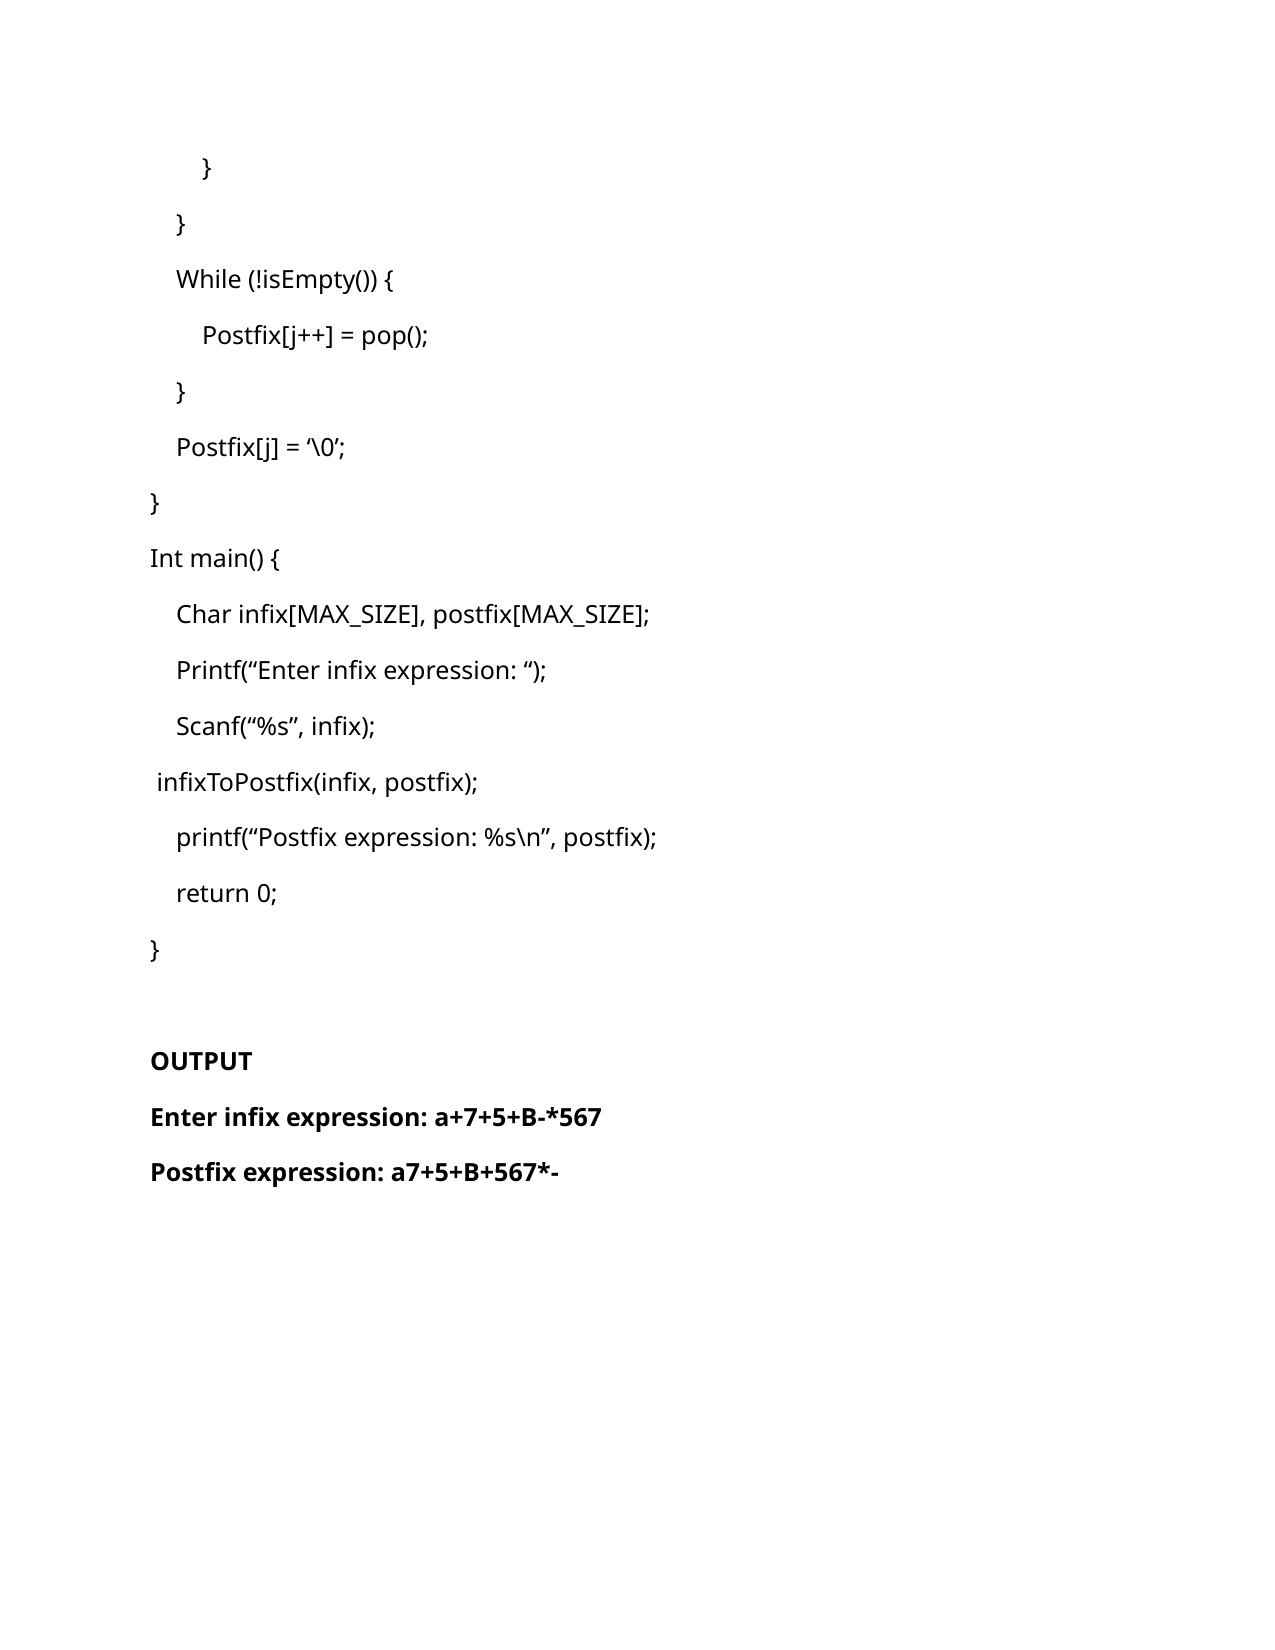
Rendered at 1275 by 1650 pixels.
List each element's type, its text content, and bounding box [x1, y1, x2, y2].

text Postfix expression: a7+5+B+567*- [150, 1155, 1125, 1189]
text } [150, 485, 1125, 519]
text } [150, 206, 1125, 240]
text Char infix[MAX_SIZE], postfix[MAX_SIZE]; [150, 597, 1125, 631]
text OUTPUT [150, 1043, 1125, 1077]
text Postfix[j++] = pop(); [150, 317, 1125, 352]
text infixToPostfix(infix, postfix); [150, 764, 1125, 798]
text Printf(“Enter infix expression: “); [150, 652, 1125, 687]
text printf(“Postfix expression: %s\n”, postfix); [150, 820, 1125, 854]
text Postfix[j] = ‘\0’; [150, 429, 1125, 463]
text While (!isEmpty()) { [150, 262, 1125, 296]
text } [150, 932, 1125, 966]
text } [150, 373, 1125, 407]
text Int main() { [150, 541, 1125, 575]
text return 0; [150, 876, 1125, 910]
text Scanf(“%s”, infix); [150, 708, 1125, 742]
text } [150, 150, 1125, 184]
text Enter infix expression: a+7+5+B-*567 [150, 1099, 1125, 1133]
